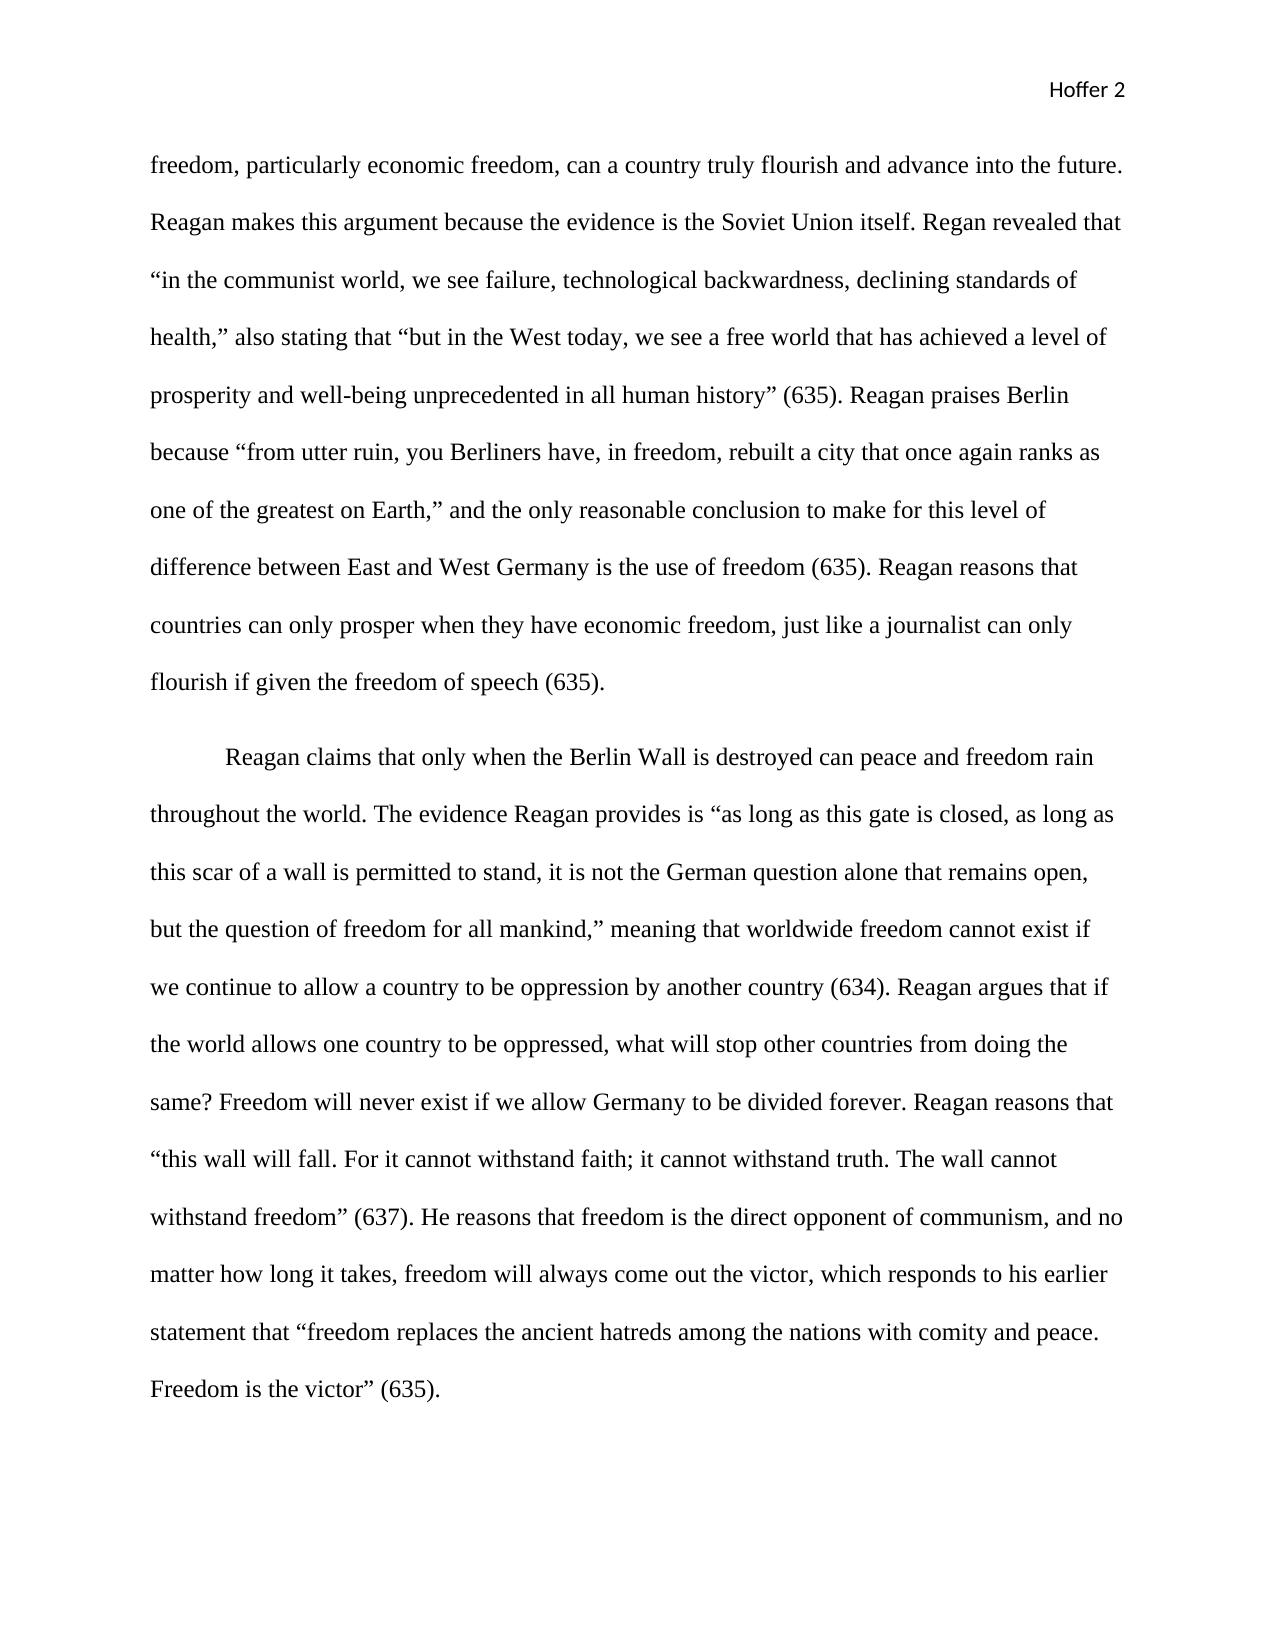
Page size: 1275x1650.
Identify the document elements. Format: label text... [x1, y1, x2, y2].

text Reagan claims that only when the Berlin Wall is destroyed can peace and freedom rain throughout the world. The evidence Reagan provides is “as long as this gate is closed, as long as this scar of a wall is permitted to stand, it is not the German question alone that remains open, but the question of freedom for all mankind,” meaning that worldwide freedom cannot exist if we continue to allow a country to be oppression by another country (634). Reagan argues that if the world allows one country to be oppressed, what will stop other countries from doing the same? Freedom will never exist if we allow Germany to be divided forever. Reagan reasons that “this wall will fall. For it cannot withstand faith; it cannot withstand truth. The wall cannot withstand freedom” (637). He reasons that freedom is the direct opponent of communism, and no matter how long it takes, freedom will always come out the victor, which responds to his earlier statement that “freedom replaces the ancient hatreds among the nations with comity and peace. Freedom is the victor” (635). [150, 742, 1125, 1403]
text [150, 150, 1125, 696]
